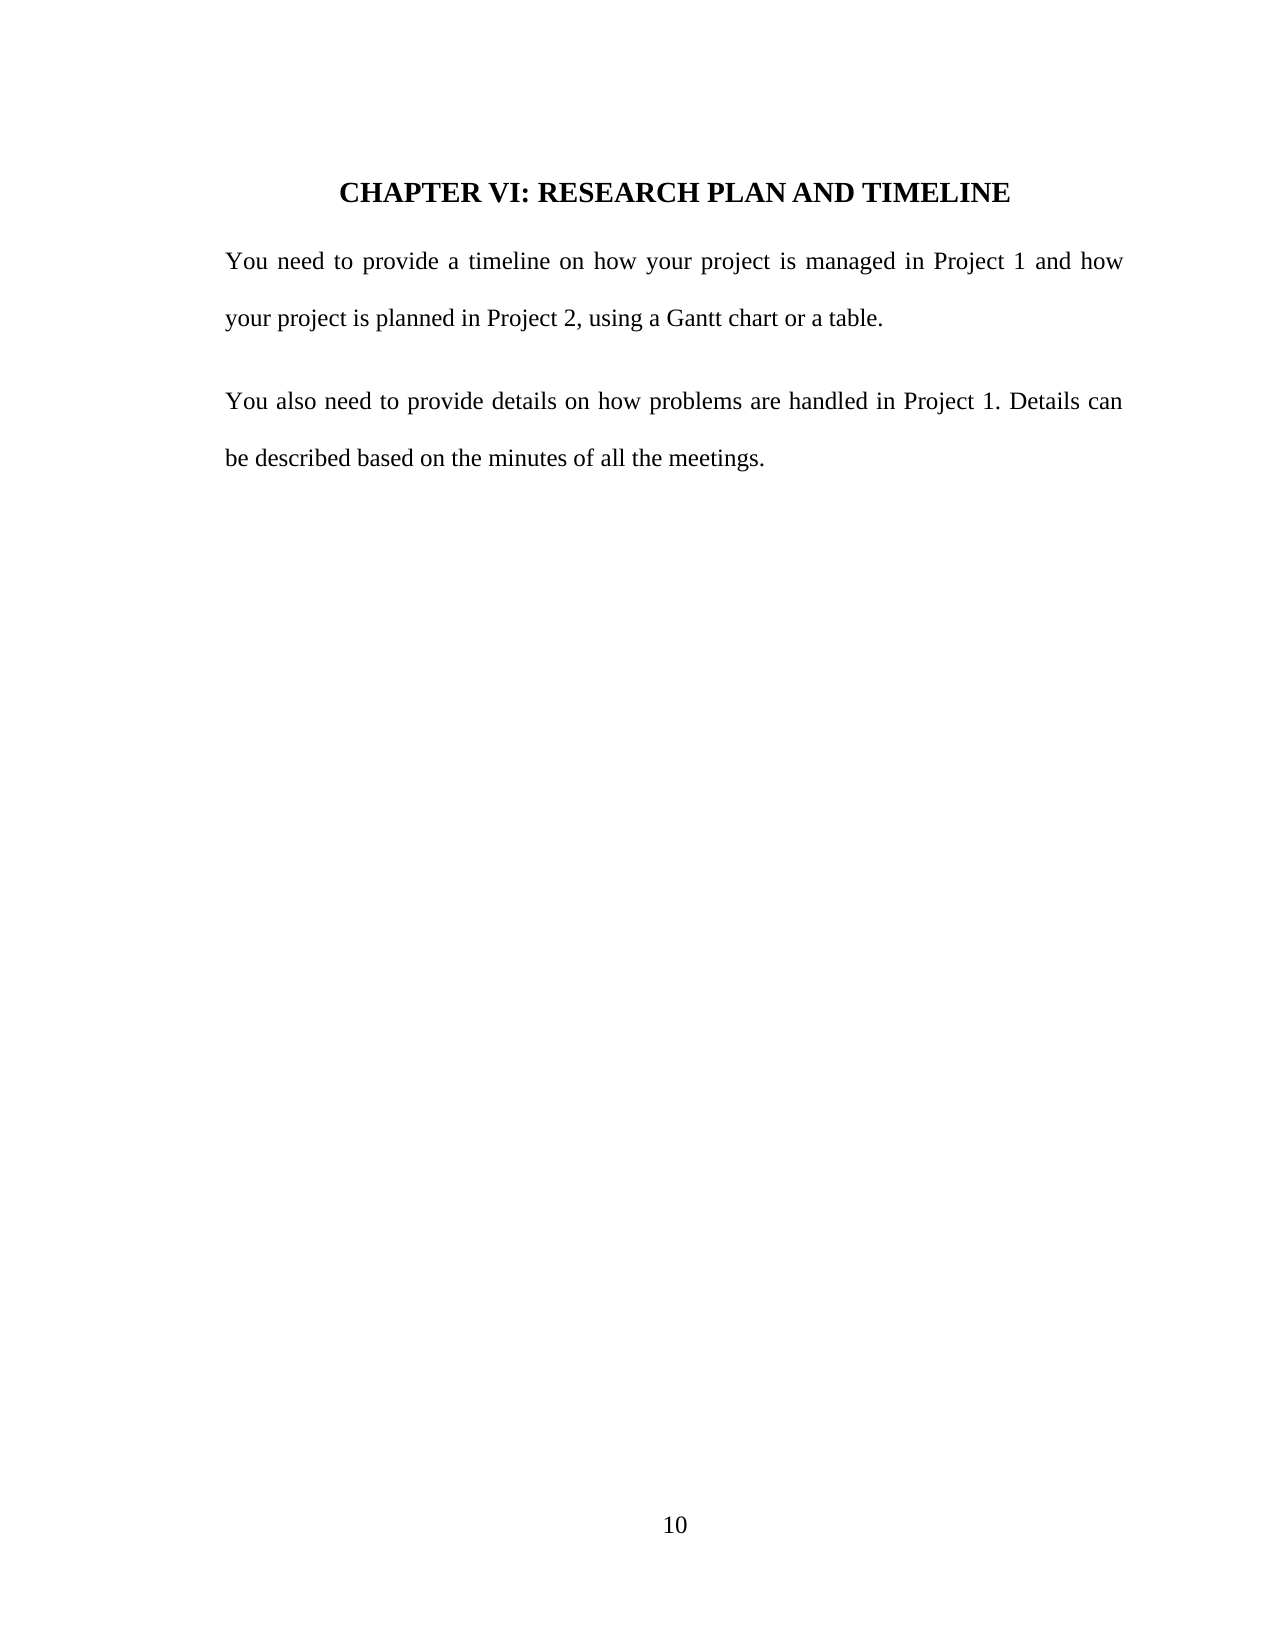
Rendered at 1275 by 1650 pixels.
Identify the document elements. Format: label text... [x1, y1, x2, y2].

text You also need to provide details on how problems are handled in Project 1. Details can be described based on the minutes of all the meetings. [225, 386, 1125, 472]
text You need to provide a timeline on how your project is managed in Project 1 and how your project is planned in Project 2, using a Gantt chart or a table. [225, 246, 1125, 332]
subtitle CHAPTER VI: RESEARCH PLAN AND TIMELINE [225, 175, 1125, 208]
